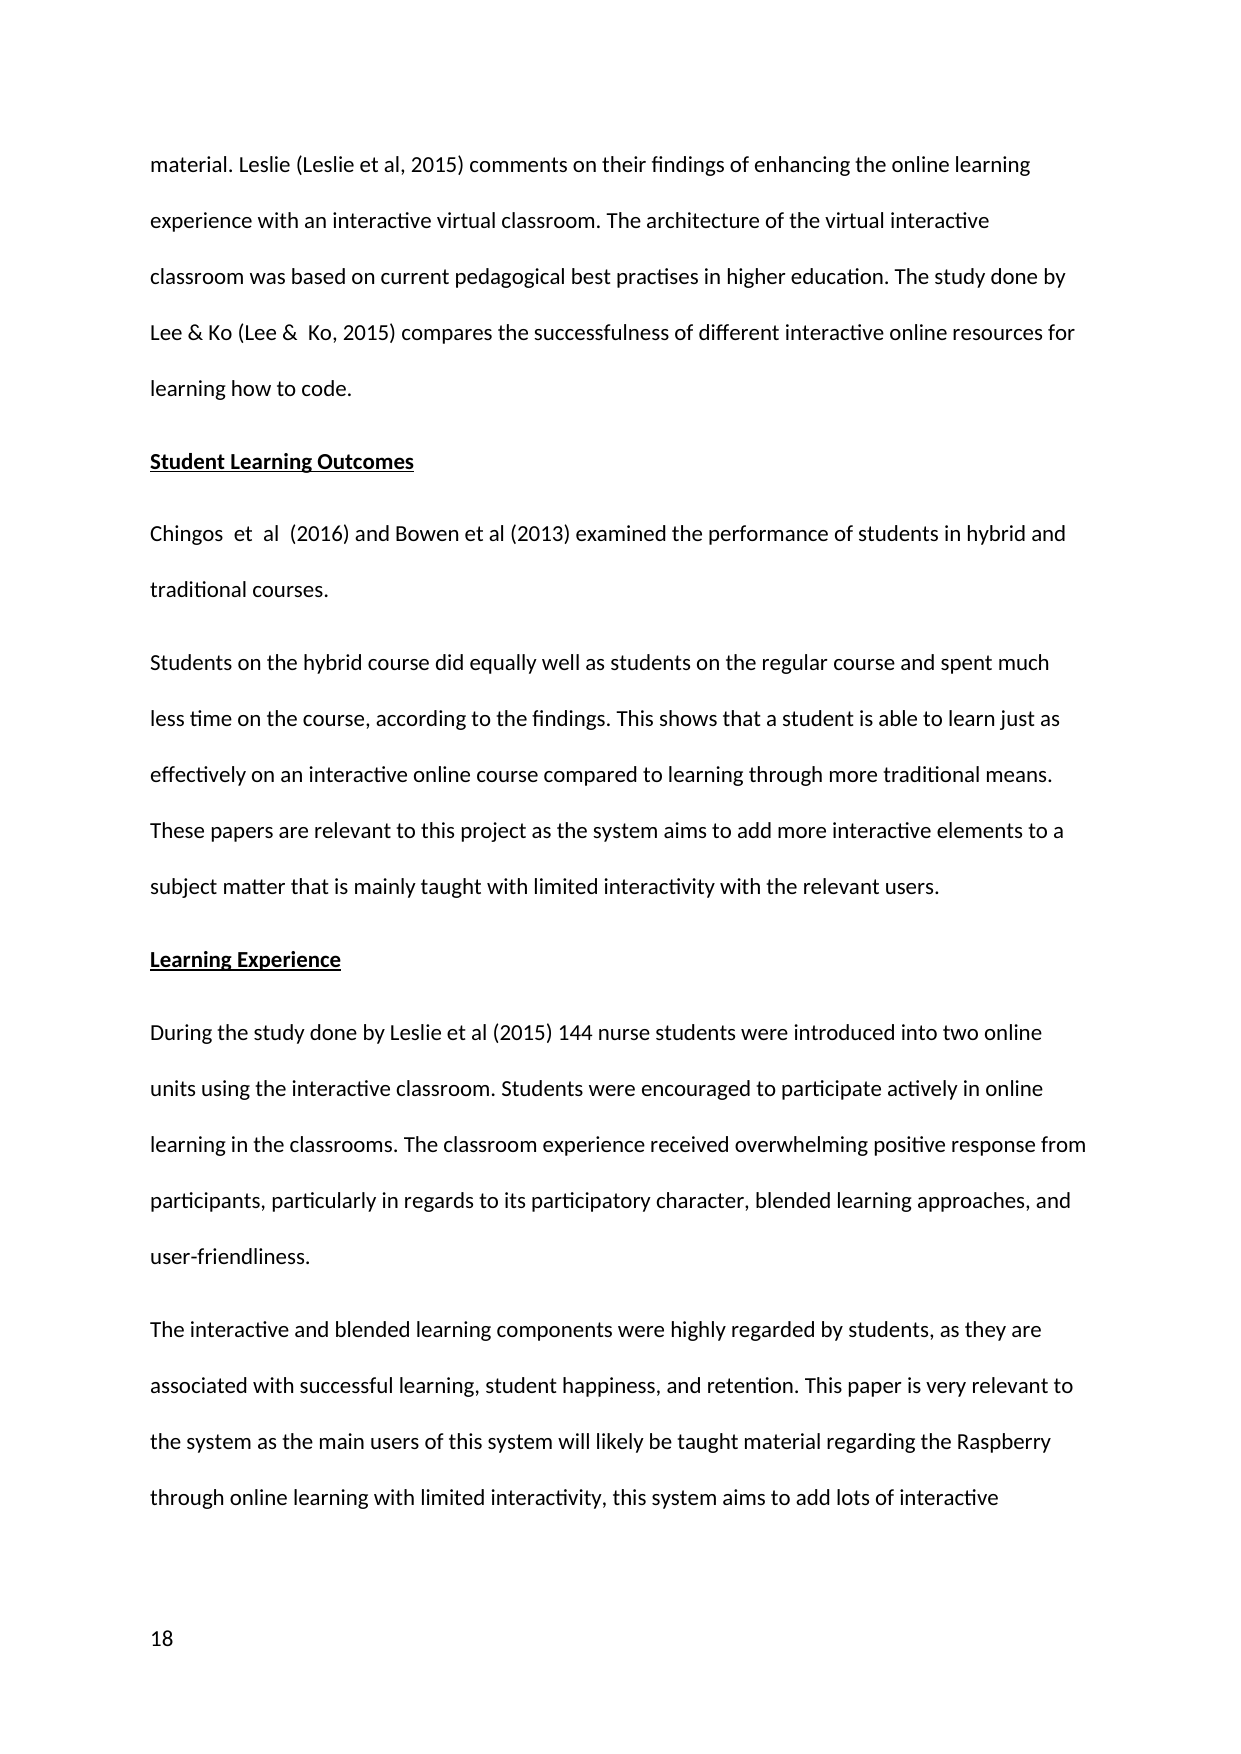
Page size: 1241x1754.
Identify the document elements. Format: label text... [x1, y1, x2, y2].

text Learning Experience [150, 945, 1090, 973]
text Student Learning Outcomes [150, 447, 1090, 475]
text Chingos et al (2016) and Bowen et al (2013) examined the performance of students in hybrid and traditional courses. [150, 519, 1090, 604]
text Students on the hybrid course did equally well as students on the regular course and spent much less time on the course, according to the findings. This shows that a student is able to learn just as effectively on an interactive online course compared to learning through more traditional means. These papers are relevant to this project as the system aims to add more interactive elements to a subject matter that is mainly taught with limited interactivity with the relevant users. [150, 648, 1090, 901]
